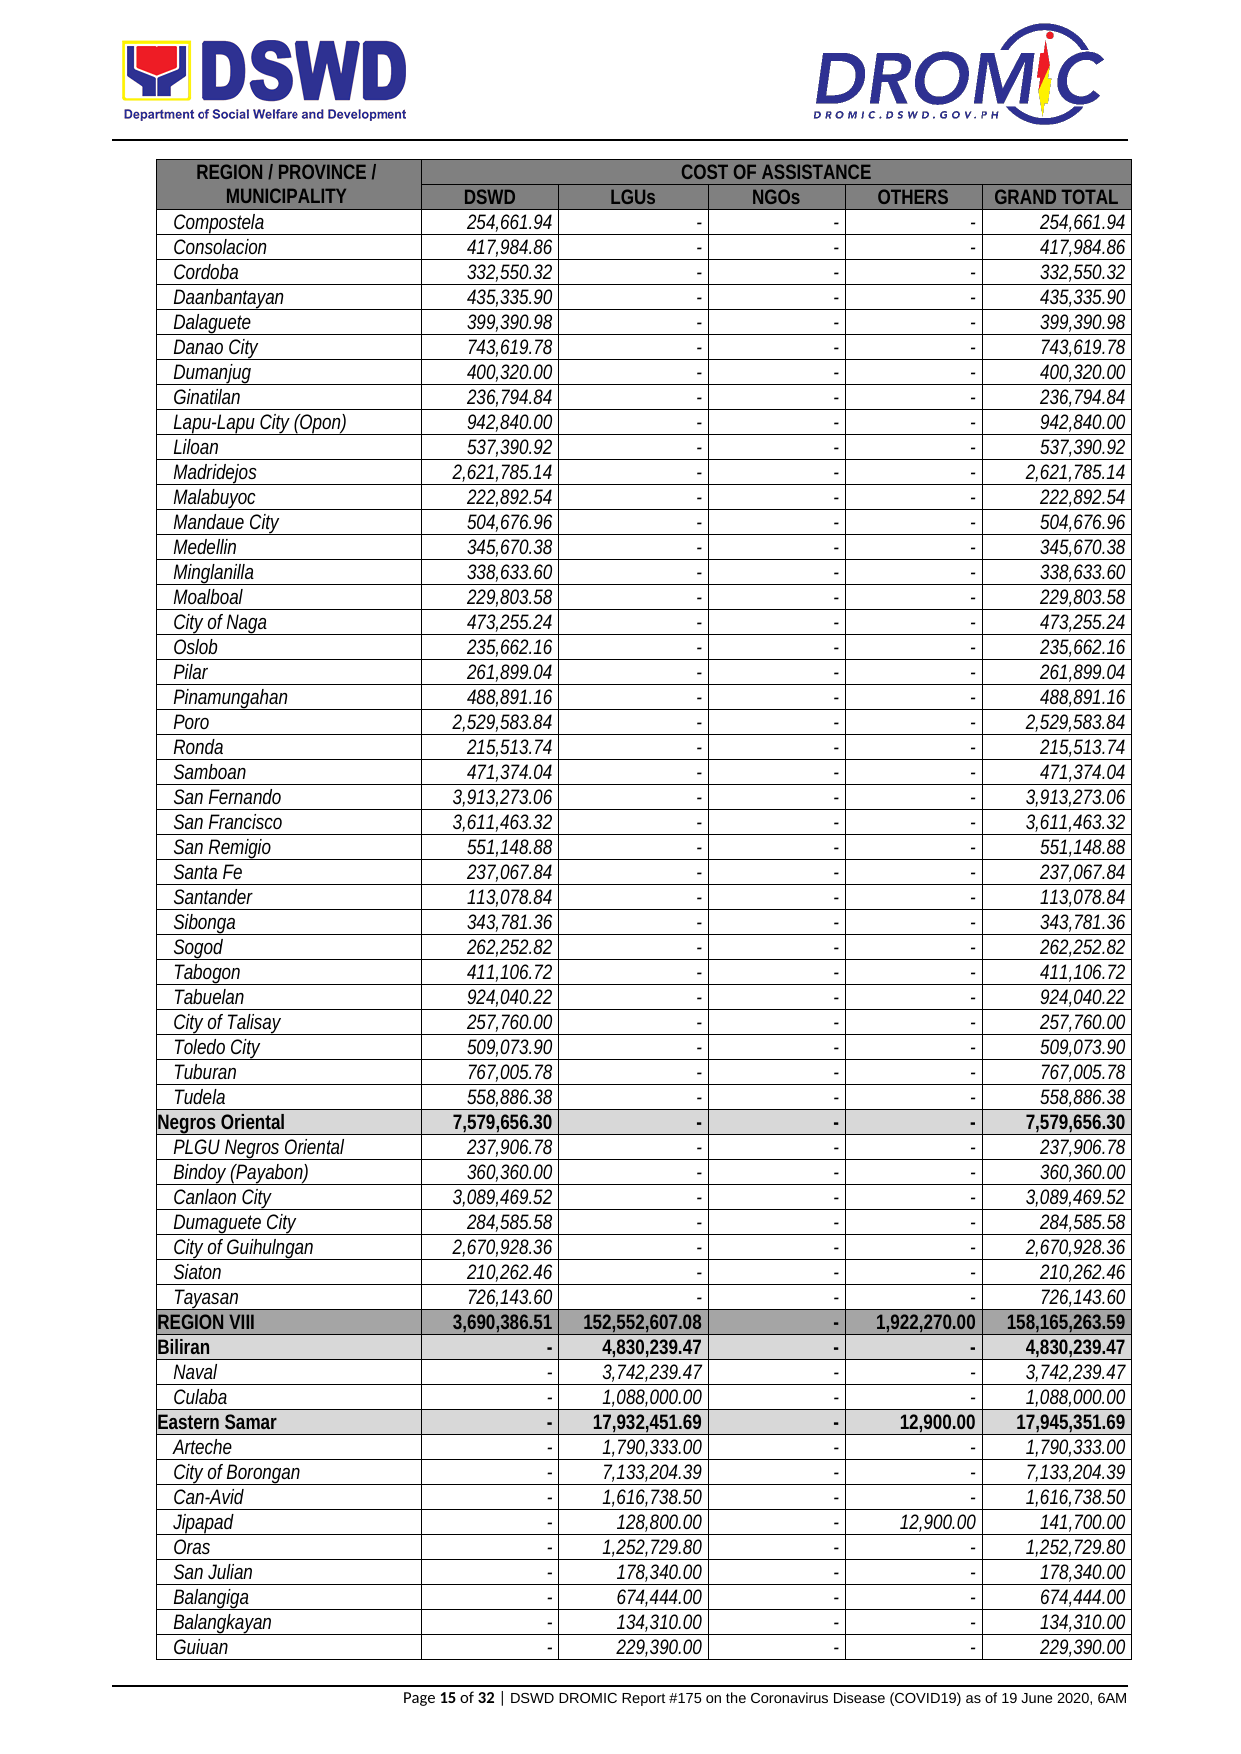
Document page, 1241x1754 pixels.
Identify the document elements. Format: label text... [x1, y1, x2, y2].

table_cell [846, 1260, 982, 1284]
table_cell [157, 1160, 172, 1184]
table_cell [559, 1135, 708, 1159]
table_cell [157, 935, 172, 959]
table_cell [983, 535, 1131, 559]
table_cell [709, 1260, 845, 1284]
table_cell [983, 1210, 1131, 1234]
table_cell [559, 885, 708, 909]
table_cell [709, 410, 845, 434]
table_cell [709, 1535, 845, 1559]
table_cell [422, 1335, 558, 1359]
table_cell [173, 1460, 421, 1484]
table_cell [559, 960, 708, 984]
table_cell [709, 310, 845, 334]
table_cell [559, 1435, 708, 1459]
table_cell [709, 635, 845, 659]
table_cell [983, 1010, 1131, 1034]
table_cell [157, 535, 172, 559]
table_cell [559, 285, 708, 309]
table_cell NGOs [709, 185, 845, 209]
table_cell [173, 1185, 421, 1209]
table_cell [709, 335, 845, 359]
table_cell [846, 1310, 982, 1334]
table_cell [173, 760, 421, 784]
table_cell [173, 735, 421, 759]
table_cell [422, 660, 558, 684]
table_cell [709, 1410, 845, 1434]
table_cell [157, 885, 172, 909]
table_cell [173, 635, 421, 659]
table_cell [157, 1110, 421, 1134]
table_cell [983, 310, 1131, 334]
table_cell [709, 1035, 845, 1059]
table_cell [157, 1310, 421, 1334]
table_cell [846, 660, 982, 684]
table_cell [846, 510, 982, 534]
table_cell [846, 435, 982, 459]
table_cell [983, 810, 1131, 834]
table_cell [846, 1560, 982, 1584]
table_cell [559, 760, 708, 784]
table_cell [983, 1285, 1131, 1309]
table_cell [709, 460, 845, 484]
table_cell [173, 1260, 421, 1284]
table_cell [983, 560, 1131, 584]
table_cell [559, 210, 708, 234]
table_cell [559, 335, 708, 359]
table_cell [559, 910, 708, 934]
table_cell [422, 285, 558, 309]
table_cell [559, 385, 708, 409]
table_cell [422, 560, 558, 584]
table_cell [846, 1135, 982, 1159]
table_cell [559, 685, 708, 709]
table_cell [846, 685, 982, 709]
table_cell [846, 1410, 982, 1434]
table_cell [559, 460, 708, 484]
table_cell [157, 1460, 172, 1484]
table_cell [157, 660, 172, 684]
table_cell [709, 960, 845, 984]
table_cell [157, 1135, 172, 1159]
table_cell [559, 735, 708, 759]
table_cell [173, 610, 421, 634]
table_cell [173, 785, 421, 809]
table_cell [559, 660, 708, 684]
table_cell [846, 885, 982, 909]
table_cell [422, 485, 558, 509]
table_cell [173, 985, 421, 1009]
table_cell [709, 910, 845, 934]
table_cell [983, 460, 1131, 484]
table_header REGION / PROVINCE / MUNICIPALITY [157, 160, 421, 209]
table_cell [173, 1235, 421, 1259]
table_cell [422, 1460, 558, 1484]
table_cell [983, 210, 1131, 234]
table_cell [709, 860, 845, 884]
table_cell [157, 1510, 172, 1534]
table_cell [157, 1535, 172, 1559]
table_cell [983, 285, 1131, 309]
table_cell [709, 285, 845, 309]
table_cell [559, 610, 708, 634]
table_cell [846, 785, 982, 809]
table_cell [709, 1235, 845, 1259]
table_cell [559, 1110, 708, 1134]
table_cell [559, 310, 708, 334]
table_cell DSWD [422, 185, 558, 209]
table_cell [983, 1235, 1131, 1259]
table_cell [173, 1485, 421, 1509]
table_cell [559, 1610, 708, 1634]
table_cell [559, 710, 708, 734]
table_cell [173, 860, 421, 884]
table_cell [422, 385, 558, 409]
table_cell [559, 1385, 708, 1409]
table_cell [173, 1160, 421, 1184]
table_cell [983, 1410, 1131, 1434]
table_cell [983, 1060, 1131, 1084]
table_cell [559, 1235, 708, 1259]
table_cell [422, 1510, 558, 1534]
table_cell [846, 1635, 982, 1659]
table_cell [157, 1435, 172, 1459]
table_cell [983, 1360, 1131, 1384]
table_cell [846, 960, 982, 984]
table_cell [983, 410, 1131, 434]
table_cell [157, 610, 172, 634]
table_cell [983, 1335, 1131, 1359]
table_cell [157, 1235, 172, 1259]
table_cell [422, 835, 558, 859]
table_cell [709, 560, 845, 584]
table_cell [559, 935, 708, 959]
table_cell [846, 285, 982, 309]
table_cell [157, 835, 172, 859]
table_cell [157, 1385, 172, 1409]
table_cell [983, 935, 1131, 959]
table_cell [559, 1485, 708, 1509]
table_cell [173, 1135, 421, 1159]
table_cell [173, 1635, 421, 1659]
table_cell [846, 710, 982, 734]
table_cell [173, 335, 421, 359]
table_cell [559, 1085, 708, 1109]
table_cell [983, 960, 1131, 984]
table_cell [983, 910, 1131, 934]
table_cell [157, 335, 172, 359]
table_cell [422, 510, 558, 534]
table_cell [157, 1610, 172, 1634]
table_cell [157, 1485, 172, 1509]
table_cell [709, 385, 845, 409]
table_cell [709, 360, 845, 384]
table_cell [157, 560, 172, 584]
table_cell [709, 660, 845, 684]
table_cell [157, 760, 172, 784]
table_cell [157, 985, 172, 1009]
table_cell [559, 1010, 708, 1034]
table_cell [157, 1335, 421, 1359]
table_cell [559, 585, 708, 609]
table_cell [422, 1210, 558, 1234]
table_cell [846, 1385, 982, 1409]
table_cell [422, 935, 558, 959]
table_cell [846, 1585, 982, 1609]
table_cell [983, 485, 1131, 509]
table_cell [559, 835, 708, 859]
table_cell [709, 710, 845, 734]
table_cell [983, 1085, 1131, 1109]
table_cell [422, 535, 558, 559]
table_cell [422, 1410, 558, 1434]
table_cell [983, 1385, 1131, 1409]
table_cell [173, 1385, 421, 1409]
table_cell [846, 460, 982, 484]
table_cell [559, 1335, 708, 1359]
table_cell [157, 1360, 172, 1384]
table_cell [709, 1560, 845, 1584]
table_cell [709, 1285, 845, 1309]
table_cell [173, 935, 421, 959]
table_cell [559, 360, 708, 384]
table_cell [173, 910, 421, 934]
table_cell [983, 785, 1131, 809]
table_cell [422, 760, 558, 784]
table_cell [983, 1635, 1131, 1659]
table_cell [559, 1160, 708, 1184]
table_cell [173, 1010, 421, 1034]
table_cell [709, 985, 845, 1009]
table_cell GRAND TOTAL [983, 185, 1131, 209]
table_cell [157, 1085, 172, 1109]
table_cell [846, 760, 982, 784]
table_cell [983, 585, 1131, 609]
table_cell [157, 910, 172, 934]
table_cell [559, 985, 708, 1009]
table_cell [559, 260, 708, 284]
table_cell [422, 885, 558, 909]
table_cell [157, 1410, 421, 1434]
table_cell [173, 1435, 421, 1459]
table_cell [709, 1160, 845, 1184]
table_cell LGUs [559, 185, 708, 209]
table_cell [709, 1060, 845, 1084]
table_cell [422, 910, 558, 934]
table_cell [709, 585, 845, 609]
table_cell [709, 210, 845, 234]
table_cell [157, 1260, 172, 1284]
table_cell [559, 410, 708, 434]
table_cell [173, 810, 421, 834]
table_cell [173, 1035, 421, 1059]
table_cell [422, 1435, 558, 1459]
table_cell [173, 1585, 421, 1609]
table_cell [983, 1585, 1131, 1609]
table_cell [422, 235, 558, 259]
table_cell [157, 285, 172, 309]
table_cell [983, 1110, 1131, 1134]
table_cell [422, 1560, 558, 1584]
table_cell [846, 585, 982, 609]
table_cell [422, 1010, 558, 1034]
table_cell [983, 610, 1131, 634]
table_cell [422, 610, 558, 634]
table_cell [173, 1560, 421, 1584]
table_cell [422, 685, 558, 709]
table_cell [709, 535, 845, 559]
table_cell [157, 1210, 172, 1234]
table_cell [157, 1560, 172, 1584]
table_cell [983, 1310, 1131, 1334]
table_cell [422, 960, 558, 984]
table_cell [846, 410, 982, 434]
picture [781, 23, 1133, 125]
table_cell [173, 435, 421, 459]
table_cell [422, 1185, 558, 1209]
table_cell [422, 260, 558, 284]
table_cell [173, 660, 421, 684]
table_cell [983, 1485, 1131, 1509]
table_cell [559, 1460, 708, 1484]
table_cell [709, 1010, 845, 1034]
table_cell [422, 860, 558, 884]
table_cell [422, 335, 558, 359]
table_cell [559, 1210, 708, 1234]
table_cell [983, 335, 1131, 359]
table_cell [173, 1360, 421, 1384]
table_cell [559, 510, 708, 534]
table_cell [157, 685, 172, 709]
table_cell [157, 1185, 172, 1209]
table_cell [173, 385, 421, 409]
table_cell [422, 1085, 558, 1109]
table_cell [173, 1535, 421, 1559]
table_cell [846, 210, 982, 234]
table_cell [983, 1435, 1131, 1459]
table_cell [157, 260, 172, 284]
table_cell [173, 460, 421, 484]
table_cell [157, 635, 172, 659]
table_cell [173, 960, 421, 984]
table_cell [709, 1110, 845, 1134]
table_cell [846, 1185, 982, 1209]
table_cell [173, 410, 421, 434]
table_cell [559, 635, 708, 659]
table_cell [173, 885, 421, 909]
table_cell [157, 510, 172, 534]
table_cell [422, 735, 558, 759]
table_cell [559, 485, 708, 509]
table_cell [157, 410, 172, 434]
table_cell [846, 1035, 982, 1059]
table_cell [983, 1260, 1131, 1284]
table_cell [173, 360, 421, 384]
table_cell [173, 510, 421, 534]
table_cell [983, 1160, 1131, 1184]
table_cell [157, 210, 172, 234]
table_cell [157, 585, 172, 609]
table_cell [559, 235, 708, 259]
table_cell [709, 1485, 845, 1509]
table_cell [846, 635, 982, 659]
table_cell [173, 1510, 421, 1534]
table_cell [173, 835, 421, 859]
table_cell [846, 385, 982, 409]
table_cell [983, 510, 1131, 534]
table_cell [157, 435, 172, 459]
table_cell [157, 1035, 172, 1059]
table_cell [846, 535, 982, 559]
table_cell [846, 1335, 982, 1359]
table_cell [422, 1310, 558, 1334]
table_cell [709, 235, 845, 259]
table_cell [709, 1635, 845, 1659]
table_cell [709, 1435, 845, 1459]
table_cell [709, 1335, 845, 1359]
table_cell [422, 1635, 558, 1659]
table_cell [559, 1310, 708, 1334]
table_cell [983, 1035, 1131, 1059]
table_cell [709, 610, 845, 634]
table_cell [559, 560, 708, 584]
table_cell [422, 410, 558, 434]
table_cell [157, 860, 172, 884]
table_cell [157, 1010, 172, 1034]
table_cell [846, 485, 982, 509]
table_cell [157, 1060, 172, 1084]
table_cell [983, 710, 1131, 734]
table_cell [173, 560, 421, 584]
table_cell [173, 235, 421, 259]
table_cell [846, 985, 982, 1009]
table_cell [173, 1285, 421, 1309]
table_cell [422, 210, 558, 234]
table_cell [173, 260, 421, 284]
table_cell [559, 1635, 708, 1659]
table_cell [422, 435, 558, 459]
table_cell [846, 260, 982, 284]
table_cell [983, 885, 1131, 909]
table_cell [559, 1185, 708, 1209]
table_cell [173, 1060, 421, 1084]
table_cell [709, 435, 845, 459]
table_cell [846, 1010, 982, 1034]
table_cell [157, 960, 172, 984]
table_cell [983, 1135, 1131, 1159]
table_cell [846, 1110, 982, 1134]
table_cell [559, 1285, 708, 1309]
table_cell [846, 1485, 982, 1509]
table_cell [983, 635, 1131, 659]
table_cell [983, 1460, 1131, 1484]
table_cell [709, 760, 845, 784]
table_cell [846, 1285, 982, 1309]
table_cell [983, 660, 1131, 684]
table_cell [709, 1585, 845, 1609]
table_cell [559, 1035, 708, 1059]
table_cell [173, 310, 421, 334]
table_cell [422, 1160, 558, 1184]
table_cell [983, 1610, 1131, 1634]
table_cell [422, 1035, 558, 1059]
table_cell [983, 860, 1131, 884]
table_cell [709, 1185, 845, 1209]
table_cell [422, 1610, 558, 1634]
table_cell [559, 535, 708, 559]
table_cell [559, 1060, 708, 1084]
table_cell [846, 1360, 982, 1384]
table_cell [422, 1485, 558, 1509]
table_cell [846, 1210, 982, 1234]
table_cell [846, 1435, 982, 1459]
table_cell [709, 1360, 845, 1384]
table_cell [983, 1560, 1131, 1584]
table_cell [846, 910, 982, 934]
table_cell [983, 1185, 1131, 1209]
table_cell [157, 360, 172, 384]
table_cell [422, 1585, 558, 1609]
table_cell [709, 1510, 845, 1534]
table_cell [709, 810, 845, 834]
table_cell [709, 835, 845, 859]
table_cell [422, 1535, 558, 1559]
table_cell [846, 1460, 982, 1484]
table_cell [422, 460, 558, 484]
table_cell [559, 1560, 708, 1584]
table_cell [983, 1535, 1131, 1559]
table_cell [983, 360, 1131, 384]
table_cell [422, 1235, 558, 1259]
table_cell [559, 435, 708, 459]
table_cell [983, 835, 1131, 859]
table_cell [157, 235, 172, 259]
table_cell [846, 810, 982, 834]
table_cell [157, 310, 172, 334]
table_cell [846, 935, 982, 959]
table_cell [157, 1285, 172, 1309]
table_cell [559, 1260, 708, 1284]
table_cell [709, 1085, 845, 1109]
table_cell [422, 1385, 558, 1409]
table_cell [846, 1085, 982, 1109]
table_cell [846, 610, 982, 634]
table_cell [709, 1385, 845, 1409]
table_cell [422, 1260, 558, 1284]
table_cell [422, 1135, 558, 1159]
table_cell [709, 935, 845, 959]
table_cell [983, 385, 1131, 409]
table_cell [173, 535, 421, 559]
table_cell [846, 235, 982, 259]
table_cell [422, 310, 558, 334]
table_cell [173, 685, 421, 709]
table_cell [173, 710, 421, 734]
picture [112, 37, 416, 125]
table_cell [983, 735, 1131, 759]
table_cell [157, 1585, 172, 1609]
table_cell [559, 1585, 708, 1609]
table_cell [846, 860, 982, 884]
table_header COST OF ASSISTANCE [422, 160, 1131, 184]
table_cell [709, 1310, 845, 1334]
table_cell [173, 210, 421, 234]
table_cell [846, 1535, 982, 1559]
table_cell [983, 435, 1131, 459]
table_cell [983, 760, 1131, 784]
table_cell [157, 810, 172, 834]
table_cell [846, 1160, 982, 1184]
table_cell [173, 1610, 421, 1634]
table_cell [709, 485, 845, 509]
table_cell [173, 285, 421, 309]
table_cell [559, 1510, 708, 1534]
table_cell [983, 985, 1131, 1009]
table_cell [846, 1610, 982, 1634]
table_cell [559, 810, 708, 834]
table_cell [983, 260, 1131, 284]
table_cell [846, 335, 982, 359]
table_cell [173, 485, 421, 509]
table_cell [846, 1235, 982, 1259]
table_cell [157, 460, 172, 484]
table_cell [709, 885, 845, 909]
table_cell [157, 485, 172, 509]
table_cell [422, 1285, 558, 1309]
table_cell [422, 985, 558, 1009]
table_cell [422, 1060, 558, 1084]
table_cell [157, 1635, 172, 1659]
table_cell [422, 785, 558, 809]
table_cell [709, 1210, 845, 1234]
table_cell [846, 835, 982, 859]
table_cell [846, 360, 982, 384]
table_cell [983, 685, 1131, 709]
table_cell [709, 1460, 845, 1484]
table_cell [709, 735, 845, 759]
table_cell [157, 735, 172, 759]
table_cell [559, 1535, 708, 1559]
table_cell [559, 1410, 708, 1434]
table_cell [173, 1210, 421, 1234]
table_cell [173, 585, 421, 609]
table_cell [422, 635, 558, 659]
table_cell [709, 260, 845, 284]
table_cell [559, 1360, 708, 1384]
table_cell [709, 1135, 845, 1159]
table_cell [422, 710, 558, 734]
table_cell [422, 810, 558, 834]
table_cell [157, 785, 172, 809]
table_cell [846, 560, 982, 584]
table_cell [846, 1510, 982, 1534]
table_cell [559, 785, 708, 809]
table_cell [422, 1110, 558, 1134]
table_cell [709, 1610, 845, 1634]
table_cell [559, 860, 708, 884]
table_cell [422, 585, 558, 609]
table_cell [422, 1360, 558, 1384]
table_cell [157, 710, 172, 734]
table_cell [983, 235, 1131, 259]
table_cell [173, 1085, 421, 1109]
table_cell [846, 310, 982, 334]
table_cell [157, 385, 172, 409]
table_cell OTHERS [846, 185, 982, 209]
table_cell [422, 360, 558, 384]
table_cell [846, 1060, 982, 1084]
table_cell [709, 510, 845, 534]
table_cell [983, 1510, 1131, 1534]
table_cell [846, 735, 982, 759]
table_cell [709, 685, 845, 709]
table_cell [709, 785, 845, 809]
